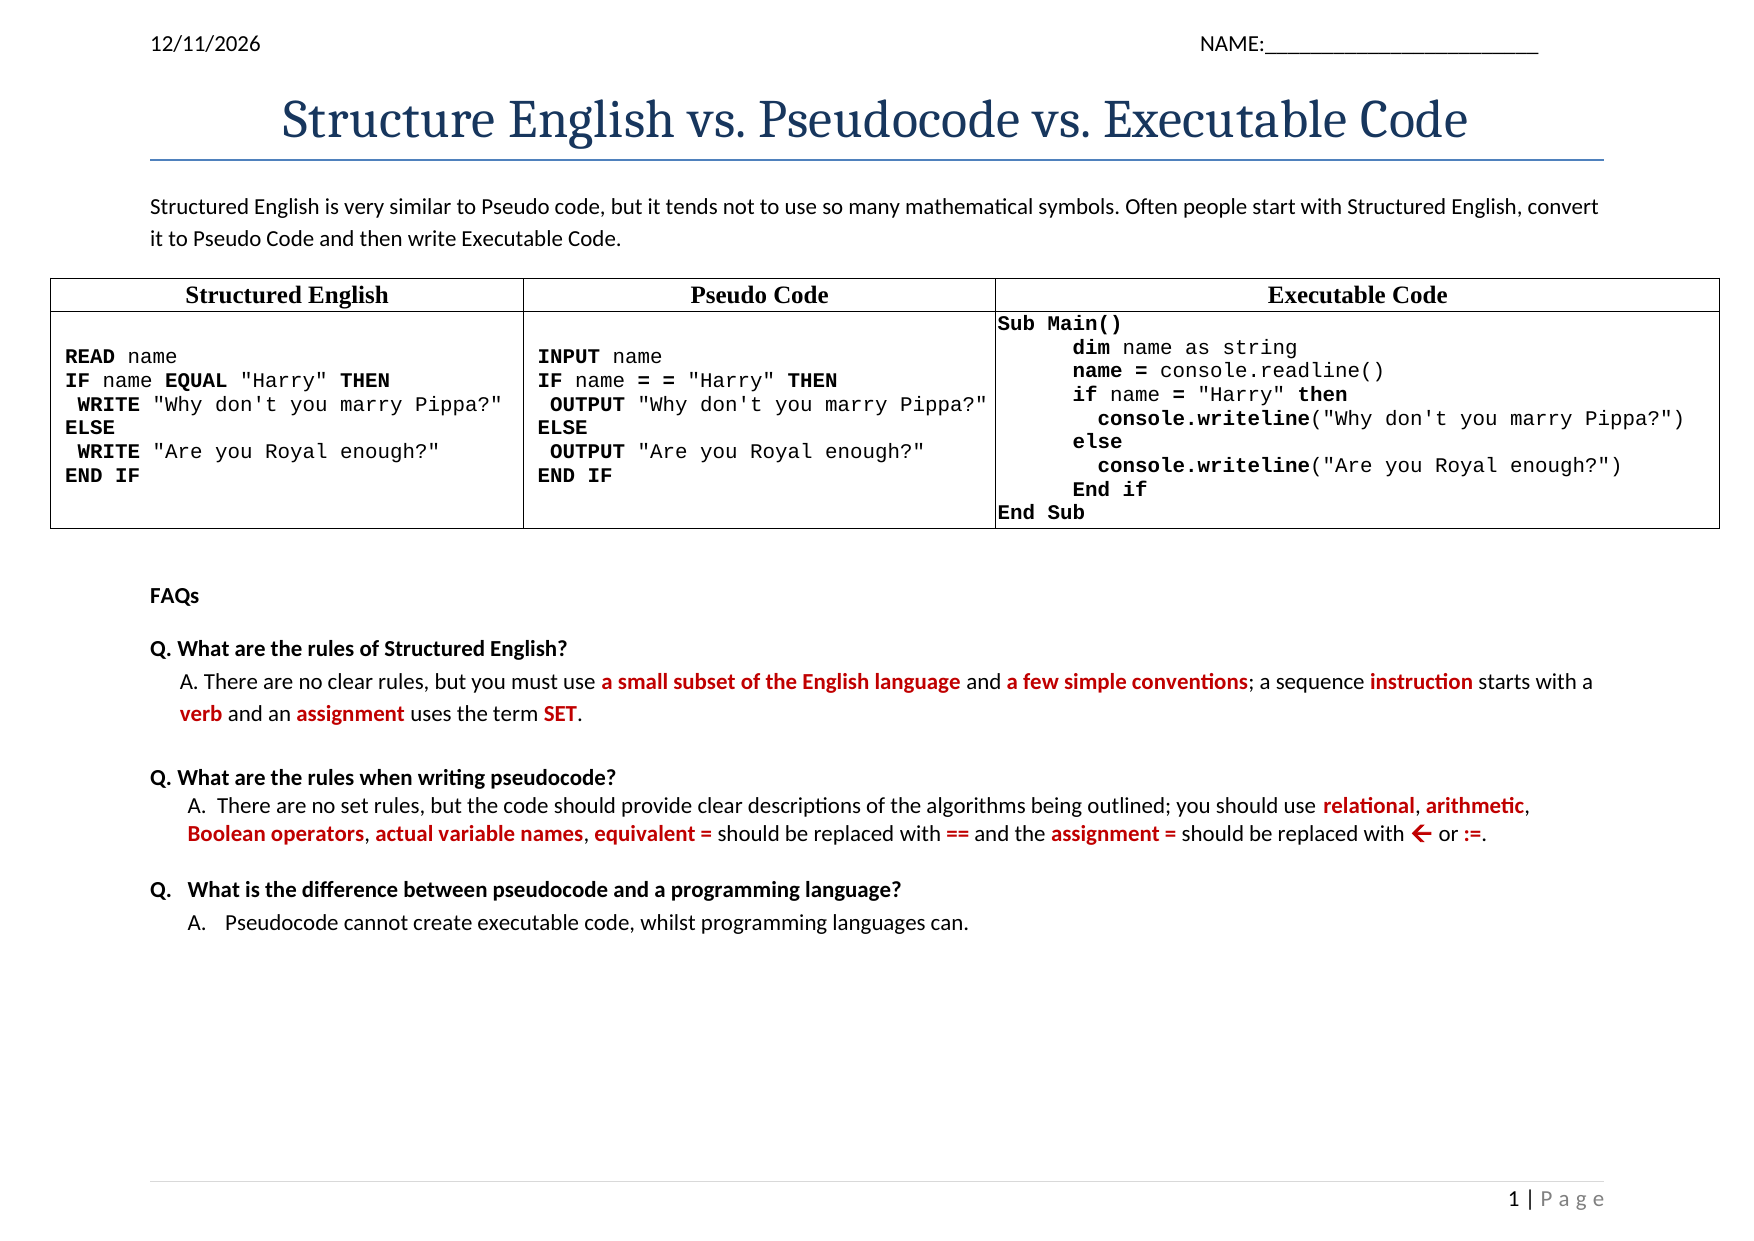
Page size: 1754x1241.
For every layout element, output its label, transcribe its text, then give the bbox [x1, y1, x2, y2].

text A. There are no clear rules, but you must use a small subset of the English language and a few simple conventions; a sequence instruction starts with a verb and an assignment uses the term SET. [179, 667, 1604, 727]
table_header Pseudo Code [524, 279, 995, 311]
text Q. What are the rules when writing pseudocode? [150, 763, 1604, 791]
table_cell Sub Main() dim name as string name = console.readline() if name = "Harry" then console.writeline("Why don't you marry Pippa?") else console.writeline("Are you Royal enough?") End if End Sub [996, 312, 1719, 527]
text A. There are no set rules, but the code should provide clear descriptions of the algorithms being outlined; you should use relational, arithmetic, Boolean operators, actual variable names, equivalent = should be replaced with == and the assignment = should be replaced with or :=. [187, 791, 1604, 847]
list Pseudocode cannot create executable code, whilst programming languages can. [187, 908, 1604, 936]
table_cell INPUT name IF name = = "Harry" THEN OUTPUT "Why don't you marry Pippa?" ELSE OUTPUT "Are you Royal enough?" END IF [524, 312, 995, 527]
table_cell READ name IF name EQUAL "Harry" THEN WRITE "Why don't you marry Pippa?" ELSE WRITE "Are you Royal enough?" END IF [51, 312, 523, 527]
table_header Structured English [51, 279, 523, 311]
text Structured English is very similar to Pseudo code, but it tends not to use so many mathematical symbols. Often people start with Structured English, convert it to Pseudo Code and then write Executable Code. [150, 192, 1604, 253]
title Structure English vs. Pseudocode vs. Executable Code [150, 88, 1604, 159]
text Q. What are the rules of Structured English? [150, 634, 1604, 663]
list What is the difference between pseudocode and a programming language? [150, 875, 1604, 903]
table_header Executable Code [996, 279, 1719, 311]
text FAQs [150, 582, 1604, 609]
